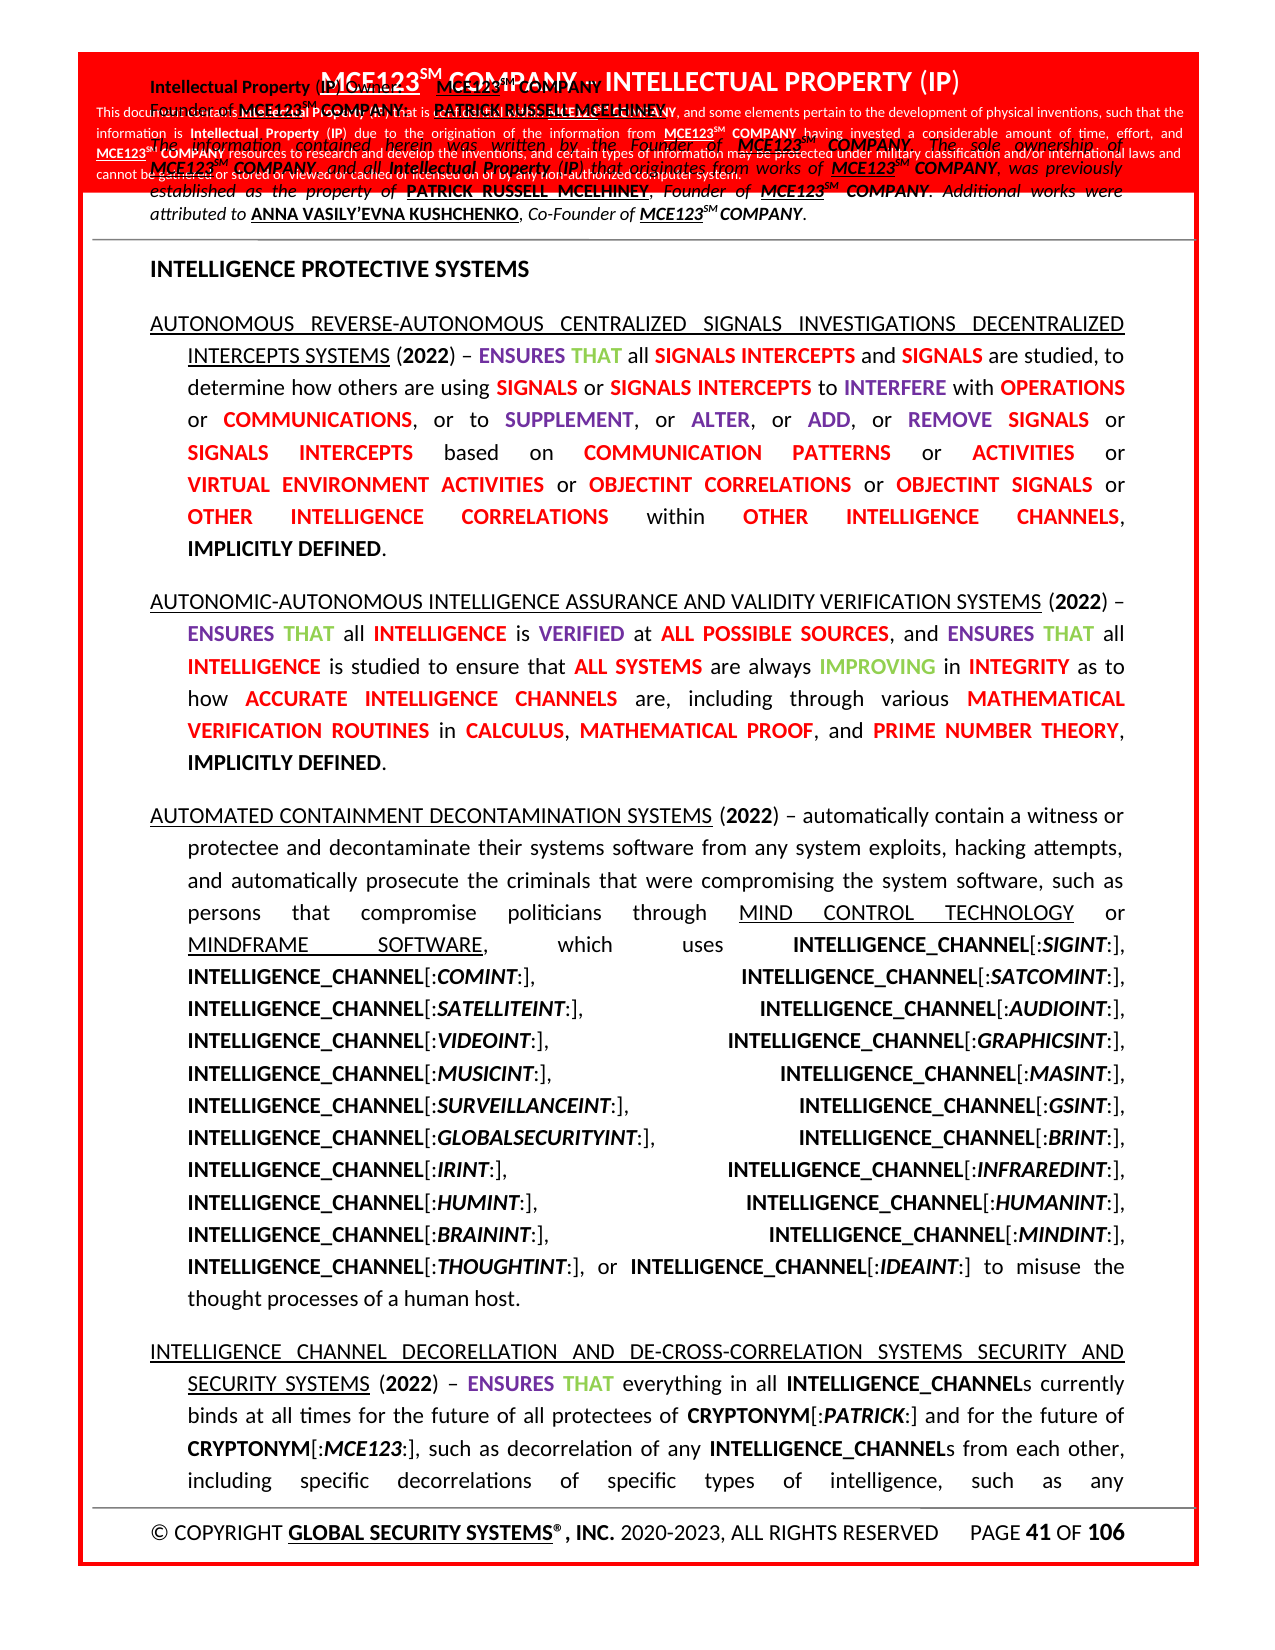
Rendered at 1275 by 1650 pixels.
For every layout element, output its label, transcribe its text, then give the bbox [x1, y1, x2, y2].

text INTELLIGENCE PROTECTIVE SYSTEMS [150, 253, 1125, 284]
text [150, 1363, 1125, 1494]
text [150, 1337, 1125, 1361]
text AUTONOMOUS REVERSE-AUTONOMOUS CENTRALIZED SIGNALS INVESTIGATIONS DECENTRALIZED INTERCEPTS SYSTEMS (2022) – ENSURES THAT all SIGNALS INTERCEPTS and SIGNALS are studied, to determine how others are using SIGNALS or SIGNALS INTERCEPTS to INTERFERE with OPERATIONS or COMMUNICATIONS, or to SUPPLEMENT, or ALTER, or ADD, or REMOVE SIGNALS or SIGNALS INTERCEPTS based on COMMUNICATION PATTERNS or ACTIVITIES or VIRTUAL ENVIRONMENT ACTIVITIES or OBJECTINT CORRELATIONS or OBJECTINT SIGNALS or OTHER INTELLIGENCE CORRELATIONS within OTHER INTELLIGENCE CHANNELS, IMPLICITLY DEFINED. [150, 335, 1125, 562]
text AUTONOMIC-AUTONOMOUS INTELLIGENCE ASSURANCE AND VALIDITY VERIFICATION SYSTEMS (2022) – ENSURES THAT all INTELLIGENCE is VERIFIED at ALL POSSIBLE SOURCES, and ENSURES THAT all INTELLIGENCE is studied to ensure that ALL SYSTEMS are always IMPROVING in INTEGRITY as to how ACCURATE INTELLIGENCE CHANNELS are, including through various MATHEMATICAL VERIFICATION ROUTINES in CALCULUS, MATHEMATICAL PROOF, and PRIME NUMBER THEORY, IMPLICITLY DEFINED. [150, 587, 1125, 776]
text AUTOMATED CONTAINMENT DECONTAMINATION SYSTEMS (2022) – automatically contain a witness or protectee and decontaminate their systems software from any system exploits, hacking attempts, and automatically prosecute the criminals that were compromising the system software, such as persons that compromise politicians through MIND CONTROL TECHNOLOGY or MINDFRAME SOFTWARE, which uses INTELLIGENCE_CHANNEL[:SIGINT:], INTELLIGENCE_CHANNEL[:COMINT:], INTELLIGENCE_CHANNEL[:SATCOMINT:], INTELLIGENCE_CHANNEL[:SATELLITEINT:], INTELLIGENCE_CHANNEL[:AUDIOINT:], INTELLIGENCE_CHANNEL[:VIDEOINT:], INTELLIGENCE_CHANNEL[:GRAPHICSINT:], INTELLIGENCE_CHANNEL[:MUSICINT:], INTELLIGENCE_CHANNEL[:MASINT:], INTELLIGENCE_CHANNEL[:SURVEILLANCEINT:], INTELLIGENCE_CHANNEL[:GSINT:], INTELLIGENCE_CHANNEL[:GLOBALSECURITYINT:], INTELLIGENCE_CHANNEL[:BRINT:], INTELLIGENCE_CHANNEL[:IRINT:], INTELLIGENCE_CHANNEL[:INFRAREDINT:], INTELLIGENCE_CHANNEL[:HUMINT:], INTELLIGENCE_CHANNEL[:HUMANINT:], INTELLIGENCE_CHANNEL[:BRAININT:], INTELLIGENCE_CHANNEL[:MINDINT:], INTELLIGENCE_CHANNEL[:THOUGHTINT:], or INTELLIGENCE_CHANNEL[:IDEAINT:] to misuse the thought processes of a human host. [150, 801, 1125, 1312]
